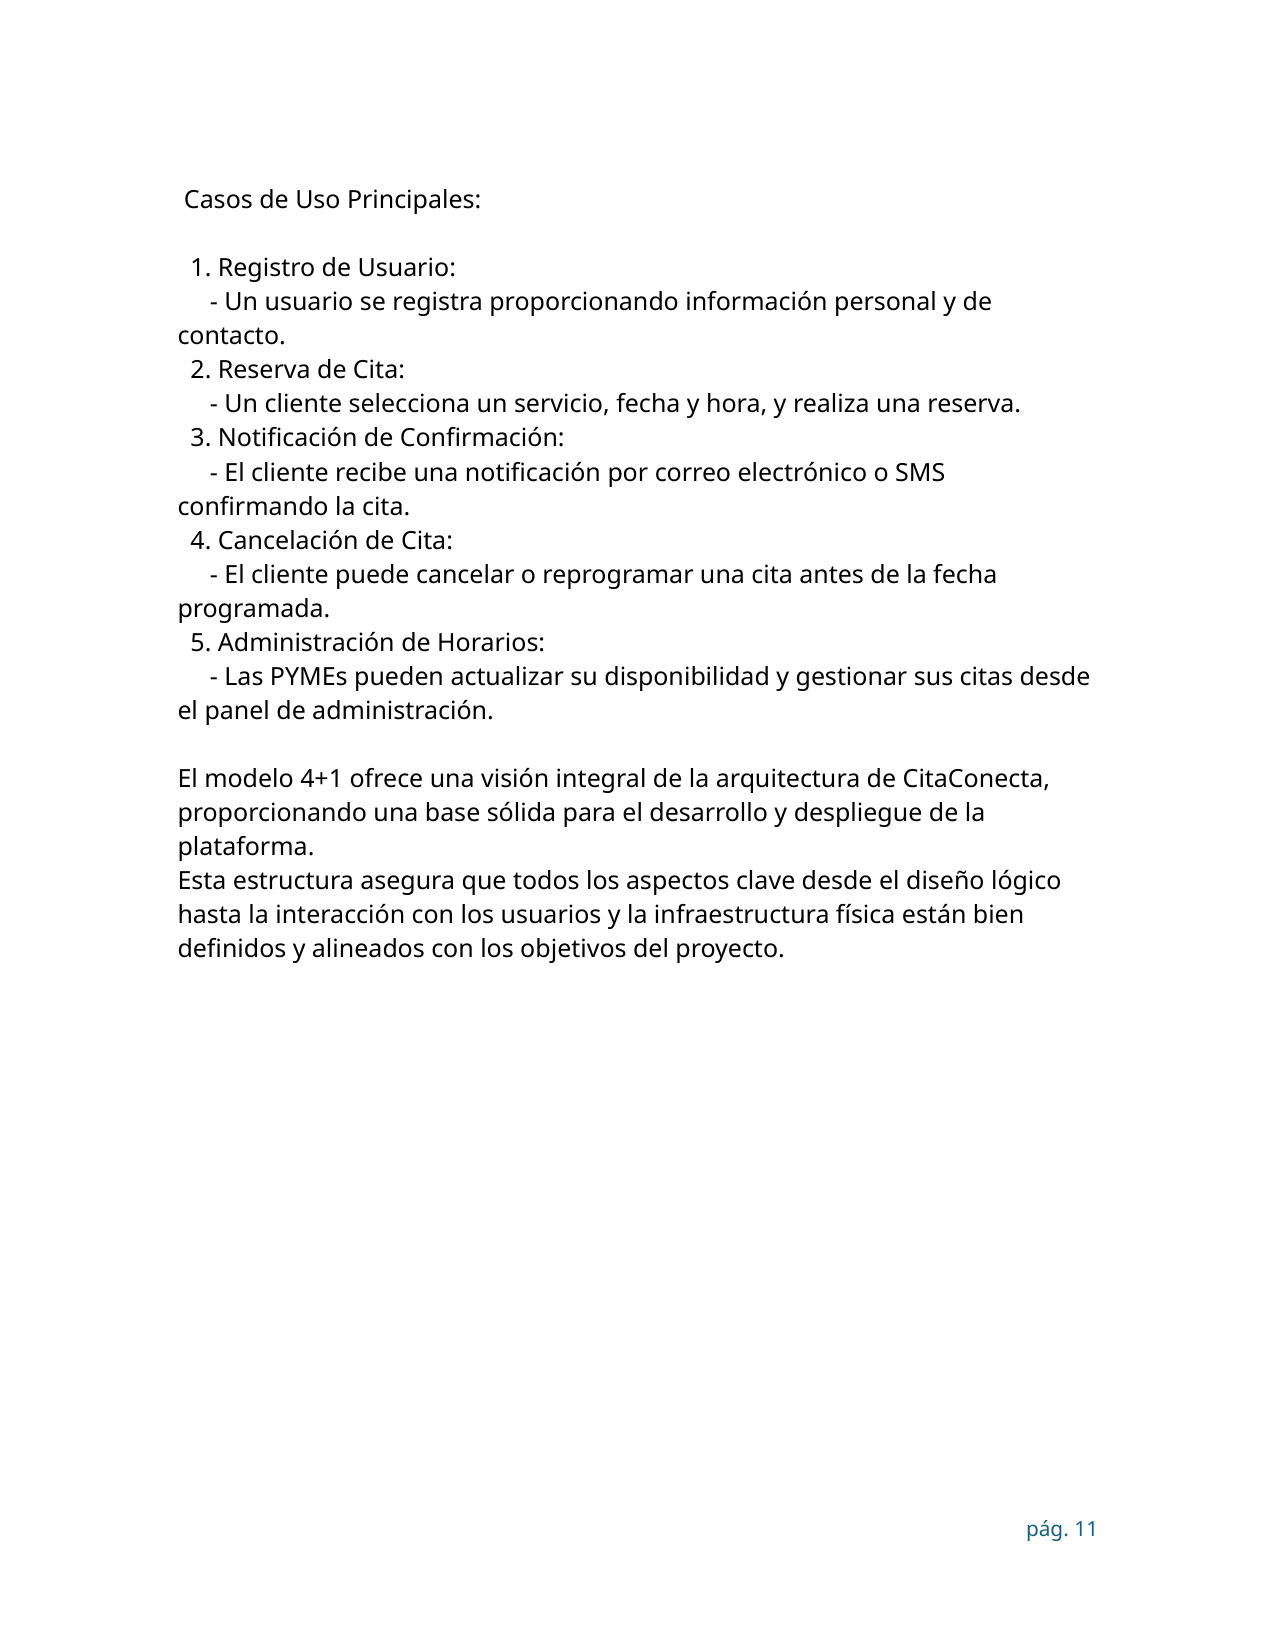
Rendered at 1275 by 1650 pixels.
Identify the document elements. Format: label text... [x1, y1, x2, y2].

text 4. Cancelación de Cita: [177, 522, 1098, 556]
text El modelo 4+1 ofrece una visión integral de la arquitectura de CitaConecta, proporcionando una base sólida para el desarrollo y despliegue de la plataforma. [177, 761, 1098, 863]
text 3. Notificación de Confirmación: [177, 420, 1098, 454]
text Casos de Uso Principales: [177, 182, 1098, 216]
text - El cliente puede cancelar o reprogramar una cita antes de la fecha programada. [177, 556, 1098, 624]
text - El cliente recibe una notificación por correo electrónico o SMS confirmando la cita. [177, 454, 1098, 522]
text 1. Registro de Usuario: [177, 250, 1098, 284]
text 2. Reserva de Cita: [177, 352, 1098, 386]
text - Un usuario se registra proporcionando información personal y de contacto. [177, 284, 1098, 352]
text 5. Administración de Horarios: [177, 624, 1098, 658]
text Esta estructura asegura que todos los aspectos clave desde el diseño lógico hasta la interacción con los usuarios y la infraestructura física están bien definidos y alineados con los objetivos del proyecto. [177, 863, 1098, 965]
text - Un cliente selecciona un servicio, fecha y hora, y realiza una reserva. [177, 386, 1098, 420]
text - Las PYMEs pueden actualizar su disponibilidad y gestionar sus citas desde el panel de administración. [177, 658, 1098, 727]
